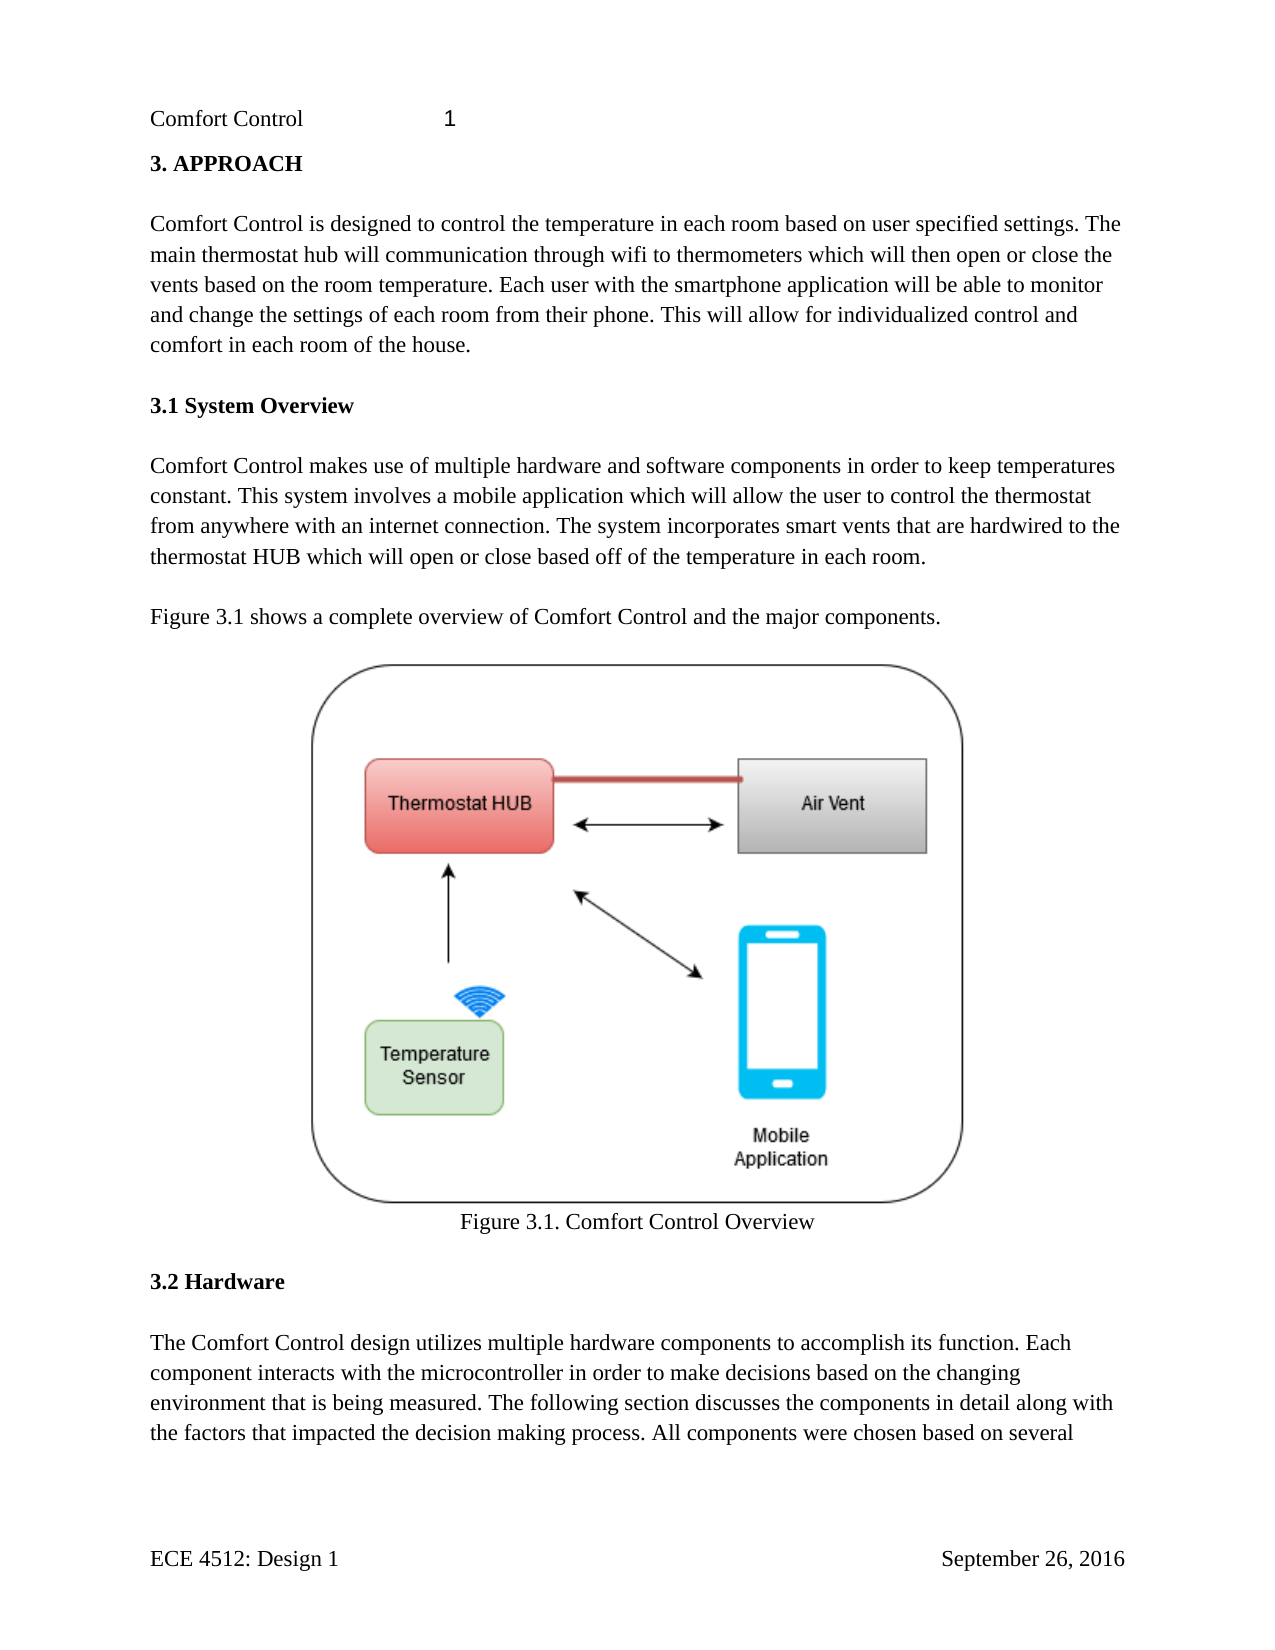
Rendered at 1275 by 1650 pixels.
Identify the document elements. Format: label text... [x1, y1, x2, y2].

text Comfort Control makes use of multiple hardware and software components in order to keep temperatures constant. This system involves a mobile application which will allow the user to control the thermostat from anywhere with an internet connection. The system incorporates smart vents that are hardwired to the thermostat HUB which will open or close based off of the temperature in each room. [150, 452, 1125, 569]
text Figure 3.1 shows a complete overview of Comfort Control and the major components. [150, 603, 1125, 629]
text Comfort Control is designed to control the temperature in each room based on user specified settings. The main thermostat hub will communication through wifi to thermometers which will then open or close the vents based on the room temperature. Each user with the smartphone application will be able to monitor and change the settings of each room from their phone. This will allow for individualized control and comfort in each room of the house. [150, 210, 1125, 358]
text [150, 1329, 1125, 1446]
text Figure 3.1. Comfort Control Overview [150, 1208, 1125, 1234]
text 3.2 Hardware [150, 1268, 1125, 1295]
text 3.1 System Overview [150, 392, 1125, 418]
text 3. APPROACH [150, 150, 1125, 176]
